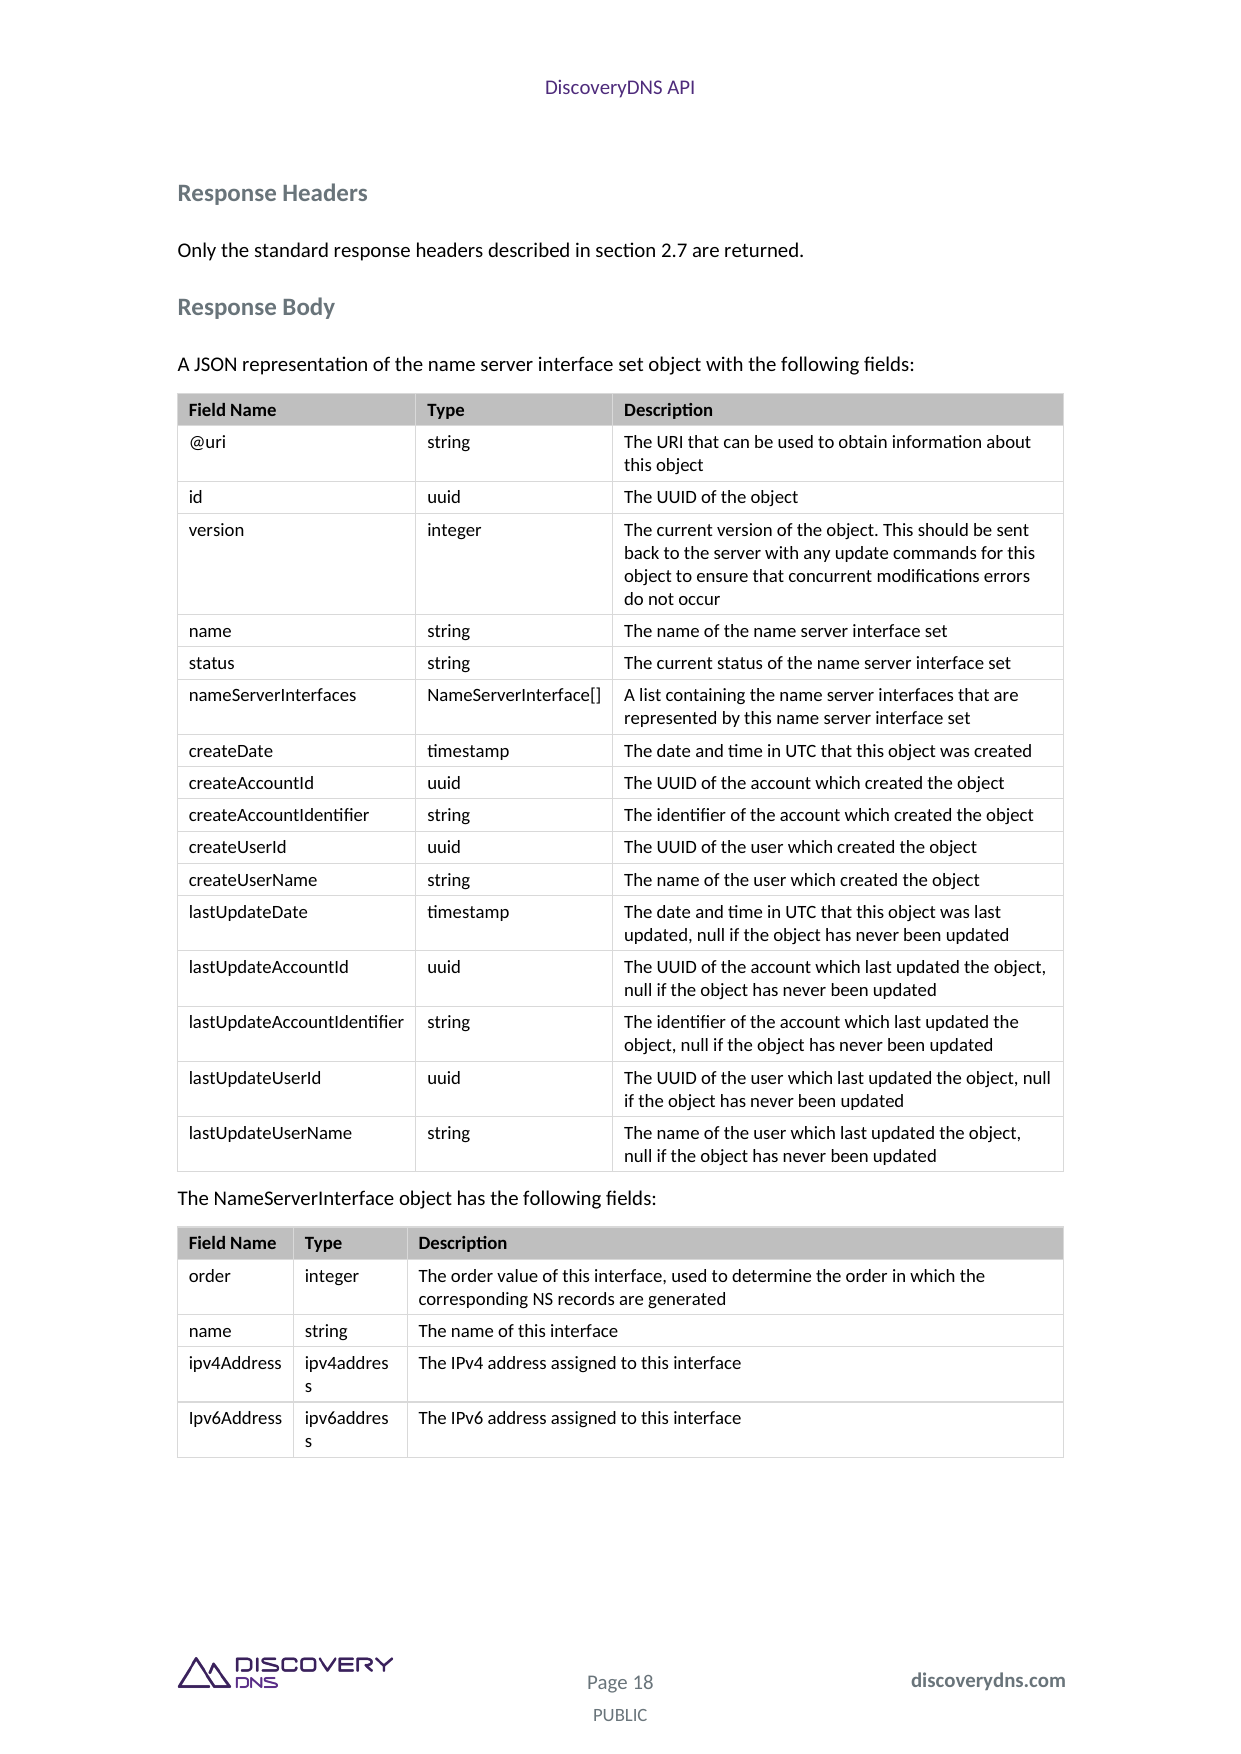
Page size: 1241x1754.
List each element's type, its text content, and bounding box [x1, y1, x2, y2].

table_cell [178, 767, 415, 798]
text A JSON representation of the name server interface set object with the following fields: [177, 351, 1063, 377]
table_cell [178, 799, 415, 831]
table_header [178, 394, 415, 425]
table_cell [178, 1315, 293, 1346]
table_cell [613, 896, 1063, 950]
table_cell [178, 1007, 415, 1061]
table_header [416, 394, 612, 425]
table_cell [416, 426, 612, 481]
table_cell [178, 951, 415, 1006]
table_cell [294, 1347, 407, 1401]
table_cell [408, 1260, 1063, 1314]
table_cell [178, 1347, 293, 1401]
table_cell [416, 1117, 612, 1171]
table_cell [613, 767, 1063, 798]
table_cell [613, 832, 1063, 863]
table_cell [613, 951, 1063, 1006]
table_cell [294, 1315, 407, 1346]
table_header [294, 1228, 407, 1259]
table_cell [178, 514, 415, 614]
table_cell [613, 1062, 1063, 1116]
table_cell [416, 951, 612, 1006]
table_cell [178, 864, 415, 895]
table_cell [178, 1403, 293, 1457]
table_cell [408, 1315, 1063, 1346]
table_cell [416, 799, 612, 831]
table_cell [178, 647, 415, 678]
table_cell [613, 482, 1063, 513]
subtitle Response Body [177, 291, 1063, 322]
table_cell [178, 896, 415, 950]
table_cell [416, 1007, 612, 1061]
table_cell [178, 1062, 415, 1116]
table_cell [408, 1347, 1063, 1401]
text Only the standard response headers described in section 2.7 are returned. [177, 237, 1063, 263]
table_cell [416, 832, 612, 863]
subtitle Response Headers [177, 177, 1063, 208]
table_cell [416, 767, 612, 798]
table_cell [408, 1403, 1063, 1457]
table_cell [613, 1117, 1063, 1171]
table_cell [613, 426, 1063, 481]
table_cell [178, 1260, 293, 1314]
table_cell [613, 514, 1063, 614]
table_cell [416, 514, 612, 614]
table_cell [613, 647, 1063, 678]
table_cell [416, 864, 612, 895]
text The NameServerInterface object has the following fields: [177, 1185, 1063, 1210]
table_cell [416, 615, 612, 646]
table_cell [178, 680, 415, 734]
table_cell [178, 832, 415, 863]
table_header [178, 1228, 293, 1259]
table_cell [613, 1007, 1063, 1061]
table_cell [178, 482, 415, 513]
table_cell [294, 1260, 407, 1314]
picture [177, 1656, 394, 1689]
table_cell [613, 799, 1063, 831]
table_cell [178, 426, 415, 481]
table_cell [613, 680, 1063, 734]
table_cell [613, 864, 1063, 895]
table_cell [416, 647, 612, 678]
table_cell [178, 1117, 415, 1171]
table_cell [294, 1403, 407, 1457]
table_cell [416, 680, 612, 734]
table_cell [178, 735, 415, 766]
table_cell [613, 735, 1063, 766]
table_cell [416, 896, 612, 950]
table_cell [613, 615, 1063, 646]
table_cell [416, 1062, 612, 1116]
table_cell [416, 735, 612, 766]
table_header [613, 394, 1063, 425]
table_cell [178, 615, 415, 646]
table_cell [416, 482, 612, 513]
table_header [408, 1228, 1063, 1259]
